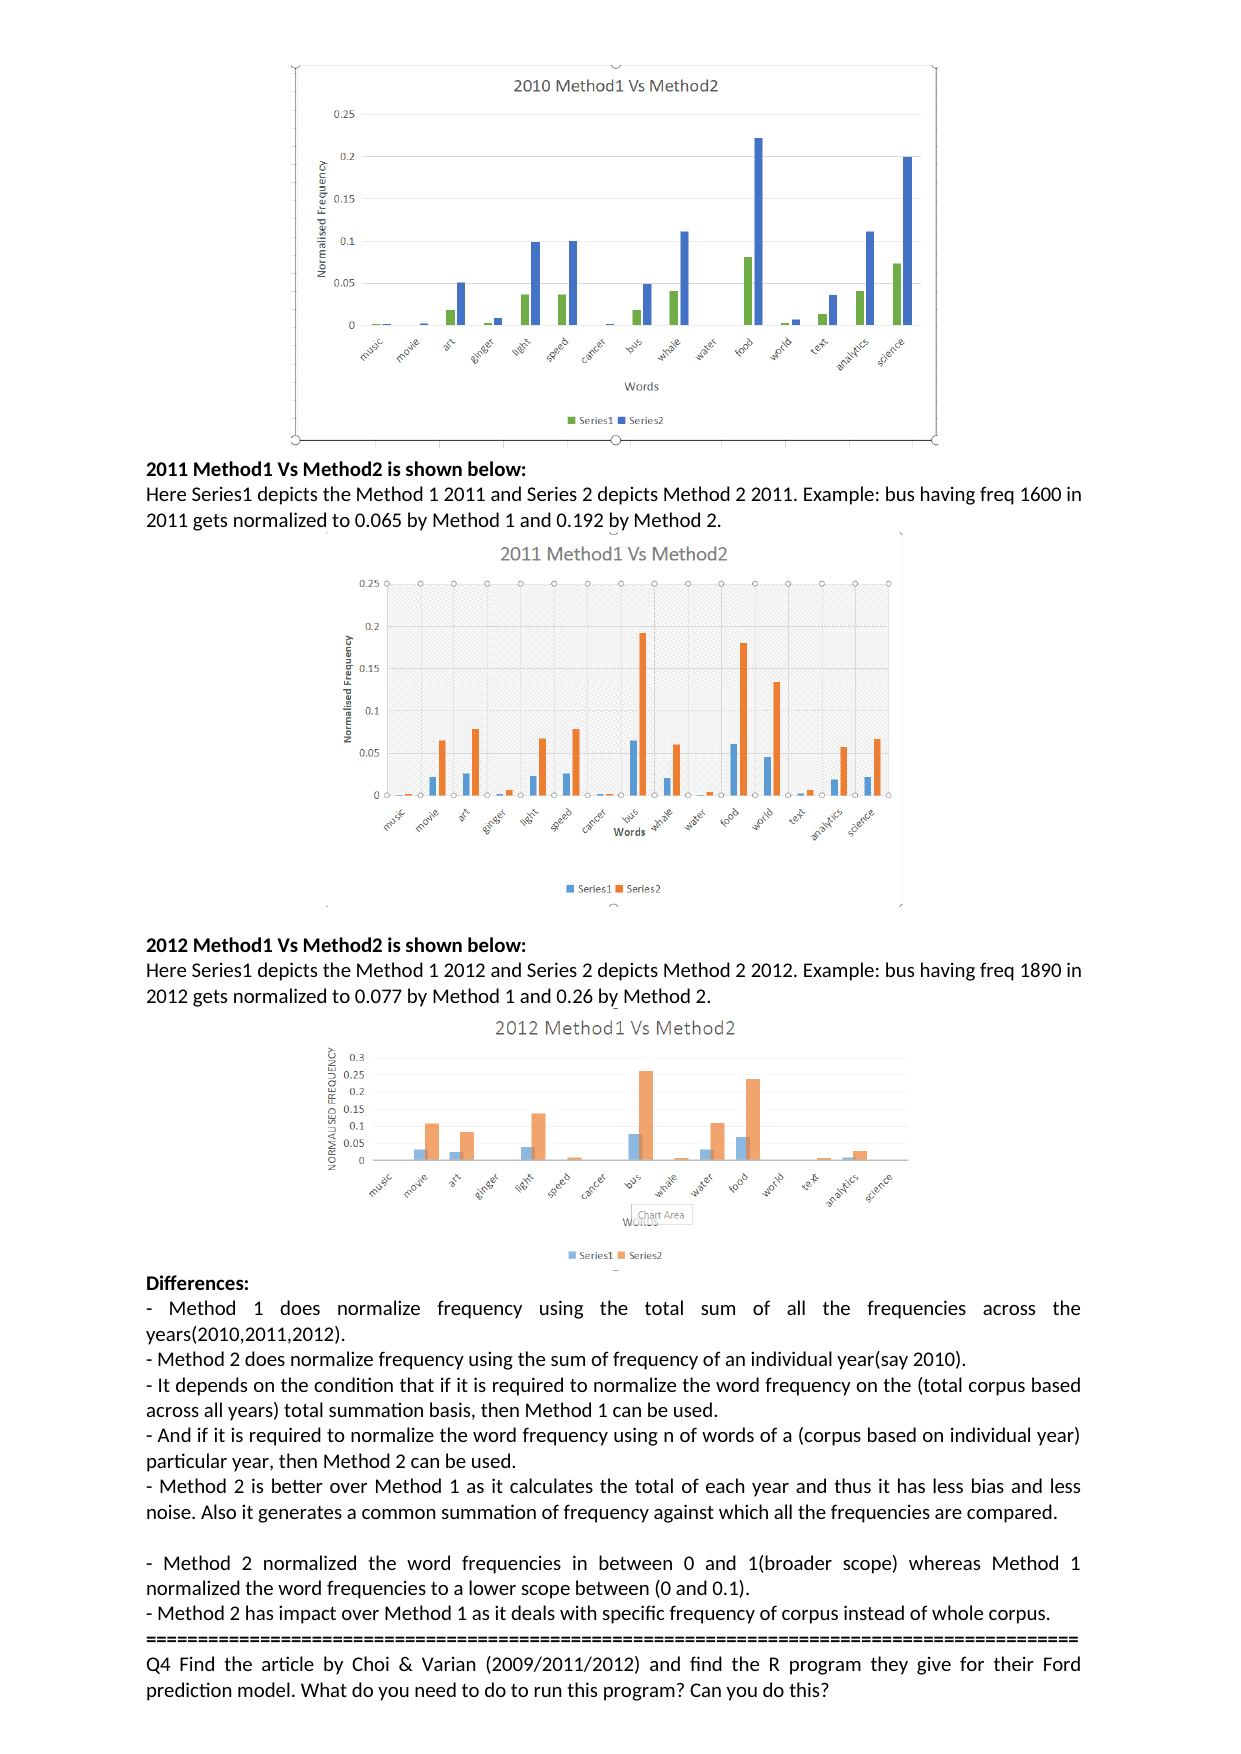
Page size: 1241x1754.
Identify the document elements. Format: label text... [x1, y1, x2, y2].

picture [326, 532, 903, 907]
list - And if it is required to normalize the word frequency using n of words of a (corpus based on individual year) particular year, then Method 2 can be used. [146, 1423, 1083, 1473]
list - It depends on the condition that if it is required to normalize the word frequency on the (total corpus based across all years) total summation basis, then Method 1 can be used. [146, 1372, 1083, 1423]
list - Method 2 is better over Method 1 as it calculates the total of each year and thus it has less bias and less noise. Also it generates a common summation of frequency against which all the frequencies are compared. [146, 1473, 1083, 1524]
list 2012 Method1 Vs Method2 is shown below: [146, 932, 1083, 957]
list 2011 Method1 Vs Method2 is shown below: [146, 456, 1083, 481]
list ========================================================================================== [146, 1626, 1083, 1651]
list Here Series1 depicts the Method 1 2012 and Series 2 depicts Method 2 2012. Example: bus having freq 1890 in 2012 gets normalized to 0.077 by Method 1 and 0.26 by Method 2. [146, 957, 1083, 1008]
picture [291, 65, 939, 448]
list Differences: [146, 1270, 1083, 1296]
list Q4 Find the article by Choi & Varian (2009/2011/2012) and find the R program they give for their Ford prediction model. What do you need to do to run this program? Can you do this? [146, 1651, 1083, 1702]
list - Method 2 does normalize frequency using the sum of frequency of an individual year(say 2010). [146, 1346, 1083, 1372]
picture [311, 1008, 918, 1271]
list - Method 1 does normalize frequency using the total sum of all the frequencies across the years(2010,2011,2012). [146, 1296, 1083, 1346]
list - Method 2 has impact over Method 1 as it deals with specific frequency of corpus instead of whole corpus. [146, 1601, 1083, 1626]
list Here Series1 depicts the Method 1 2011 and Series 2 depicts Method 2 2011. Example: bus having freq 1600 in 2011 gets normalized to 0.065 by Method 1 and 0.192 by Method 2. [146, 481, 1083, 532]
list - Method 2 normalized the word frequencies in between 0 and 1(broader scope) whereas Method 1 normalized the word frequencies to a lower scope between (0 and 0.1). [146, 1550, 1083, 1601]
